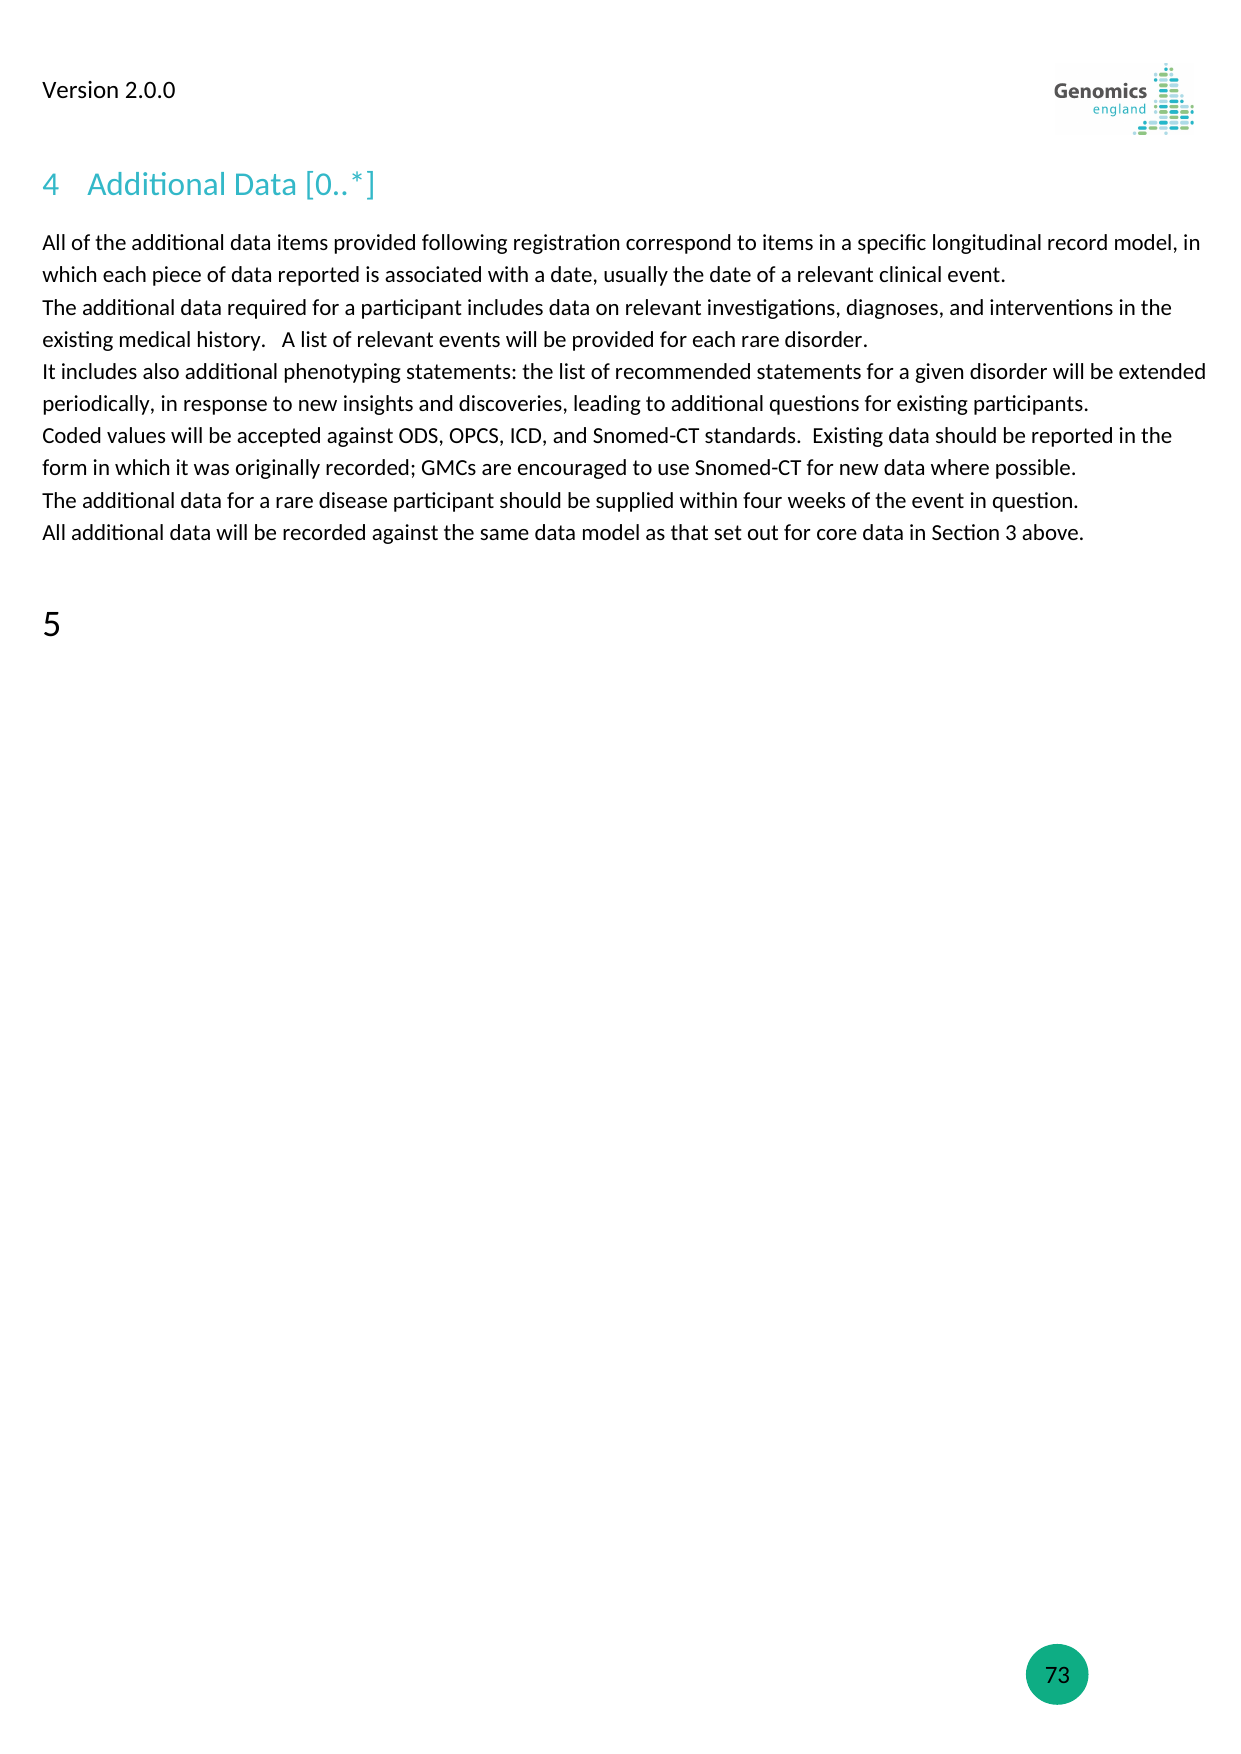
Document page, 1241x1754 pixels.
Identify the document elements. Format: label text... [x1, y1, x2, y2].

text All of the additional data items provided following registration correspond to items in a specific longitudinal record model, in which each piece of data reported is associated with a date, usually the date of a relevant clinical event. The additional data required for a participant includes data on relevant investigations, diagnoses, and interventions in the existing medical history. A list of relevant events will be provided for each rare disorder. It includes also additional phenotyping statements: the list of recommended statements for a given disorder will be extended periodically, in response to new insights and discoveries, leading to additional questions for existing participants. Coded values will be accepted against ODS, OPCS, ICD, and Snomed-CT standards. Existing data should be reported in the form in which it was originally recorded; GMCs are encouraged to use Snomed-CT for new data where possible. The additional data for a rare disease participant should be supplied within four weeks of the event in question. All additional data will be recorded against the same data model as that set out for core data in Section 3 above. [42, 228, 1211, 546]
picture [1054, 63, 1194, 135]
subtitle Additional Data [0..*] [42, 162, 1211, 203]
